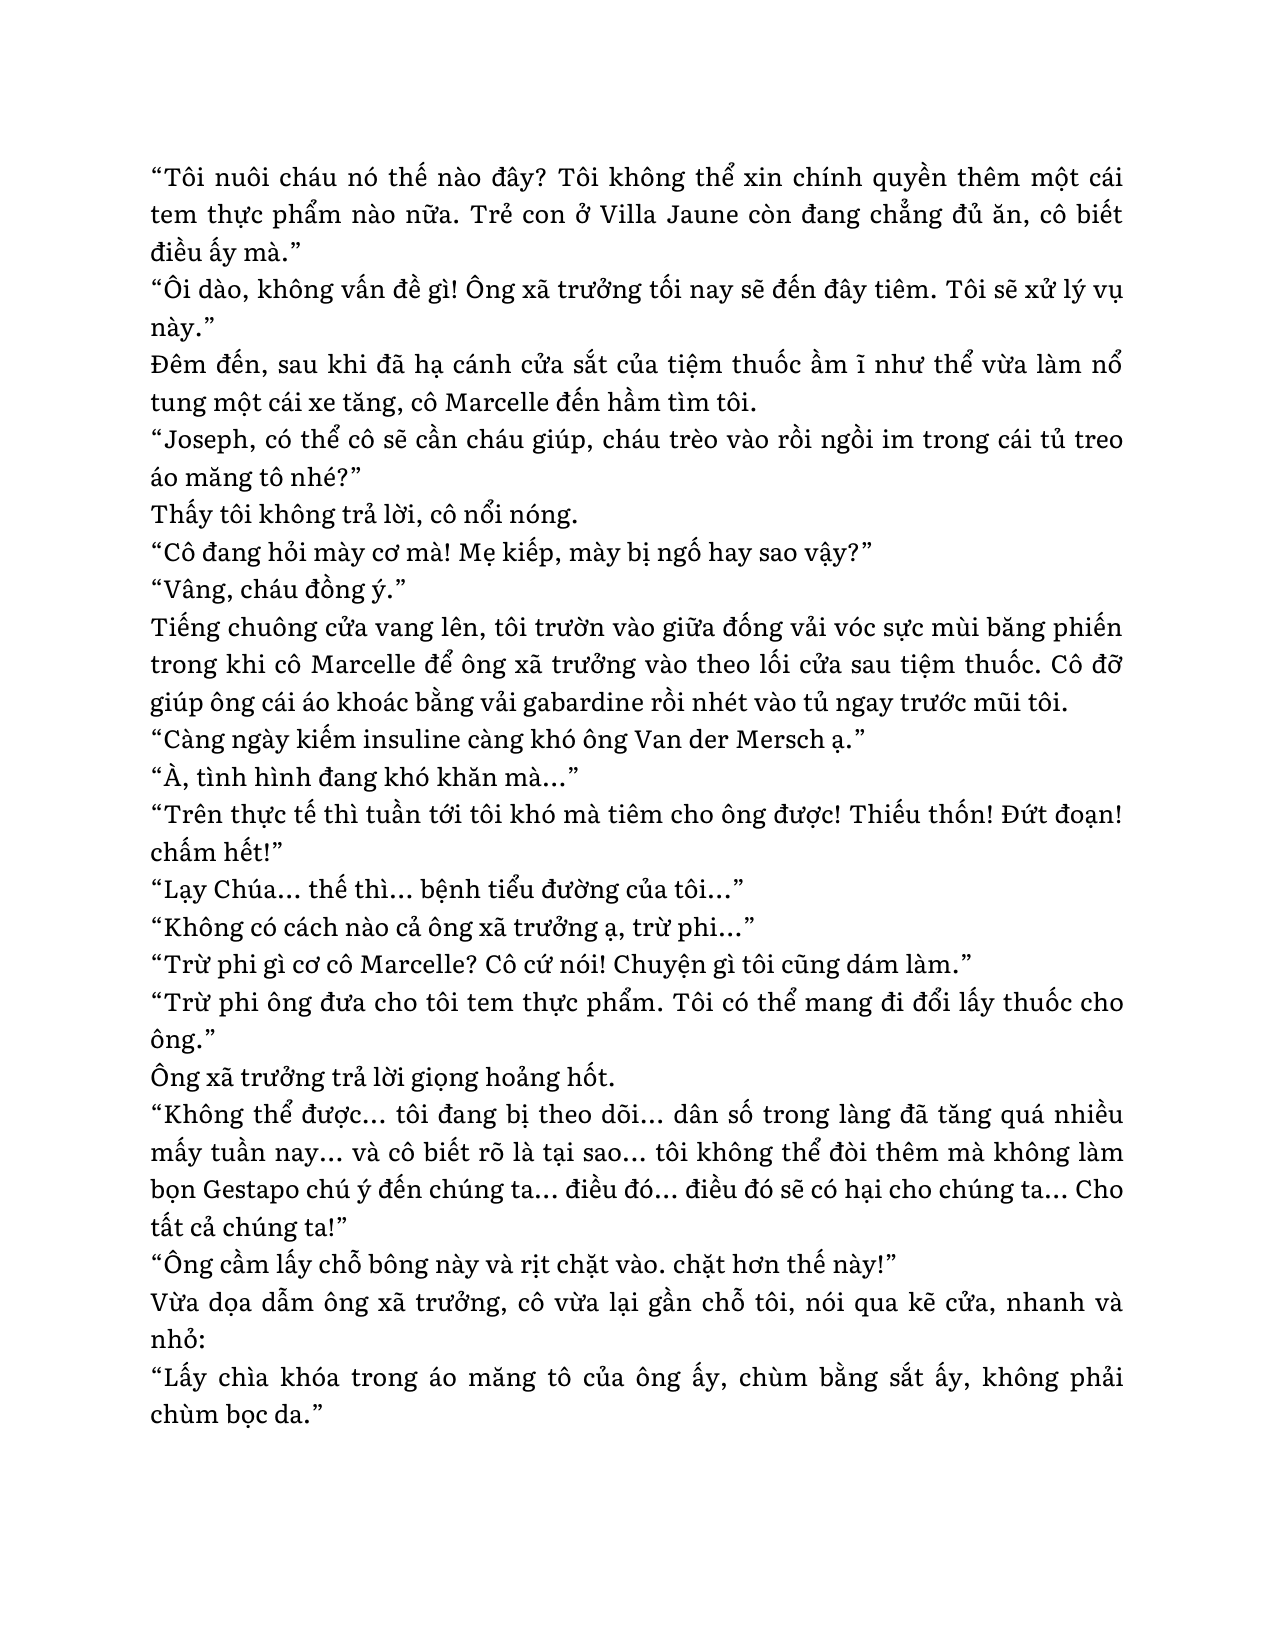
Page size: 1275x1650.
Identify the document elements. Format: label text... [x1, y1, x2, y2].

text “Trên thực tế thì tuần tới tôi khó mà tiêm cho ông được! Thiếu thốn! Đứt đoạn! chấm hết!” [150, 794, 1125, 869]
text “Tôi nuôi cháu nó thế nào đây? Tôi không thể xin chính quyền thêm một cái tem thực phẩm nào nữa. Trẻ con ở Villa Jaune còn đang chẳng đủ ăn, cô biết điều ấy mà.” [150, 150, 1125, 269]
text “Vâng, cháu đồng ý.” [150, 569, 1125, 606]
text Vừa dọa dẫm ông xã trưởng, cô vừa lại gần chỗ tôi, nói qua kẽ cửa, nhanh và nhỏ: [150, 1281, 1125, 1356]
text “Ôi dào, không vấn đề gì! Ông xã trưởng tối nay sẽ đến đây tiêm. Tôi sẽ xử lý vụ này.” [150, 269, 1125, 344]
text “Joseph, có thể cô sẽ cần cháu giúp, cháu trèo vào rồi ngồi im trong cái tủ treo áo măng tô nhé?” [150, 419, 1125, 494]
text Đêm đến, sau khi đã hạ cánh cửa sắt của tiệm thuốc ầm ĩ như thể vừa làm nổ tung một cái xe tăng, cô Marcelle đến hầm tìm tôi. [150, 344, 1125, 419]
text “Lấy chìa khóa trong áo măng tô của ông ấy, chùm bằng sắt ấy, không phải chùm bọc da.” [150, 1356, 1125, 1431]
text “À, tình hình đang khó khăn mà...” [150, 756, 1125, 794]
text “Càng ngày kiếm insuline càng khó ông Van der Mersch ạ.” [150, 719, 1125, 756]
text “Trừ phi ông đưa cho tôi tem thực phẩm. Tôi có thể mang đi đổi lấy thuốc cho ông.” [150, 981, 1125, 1056]
text Ông xã trưởng trả lời giọng hoảng hốt. [150, 1056, 1125, 1094]
text “Cô đang hỏi mày cơ mà! Mẹ kiếp, mày bị ngố hay sao vậy?” [150, 531, 1125, 569]
text “Ông cầm lấy chỗ bông này và rịt chặt vào. chặt hơn thế này!” [150, 1244, 1125, 1281]
text Thấy tôi không trả lời, cô nổi nóng. [150, 494, 1125, 531]
text “Lạy Chúa... thế thì... bệnh tiểu đường của tôi...” [150, 869, 1125, 906]
text Tiếng chuông cửa vang lên, tôi trườn vào giữa đống vải vóc sực mùi băng phiến trong khi cô Marcelle để ông xã trưởng vào theo lối cửa sau tiệm thuốc. Cô đỡ giúp ông cái áo khoác bằng vải gabardine rồi nhét vào tủ ngay trước mũi tôi. [150, 606, 1125, 719]
text “Trừ phi gì cơ cô Marcelle? Cô cứ nói! Chuyện gì tôi cũng dám làm.” [150, 944, 1125, 981]
text “Không thể được... tôi đang bị theo dõi... dân số trong làng đã tăng quá nhiều mấy tuần nay... và cô biết rõ là tại sao... tôi không thể đòi thêm mà không làm bọn Gestapo chú ý đến chúng ta... điều đó... điều đó sẽ có hại cho chúng ta... Cho tất cả chúng ta!” [150, 1094, 1125, 1244]
text “Không có cách nào cả ông xã trưởng ạ, trừ phi...” [150, 906, 1125, 944]
